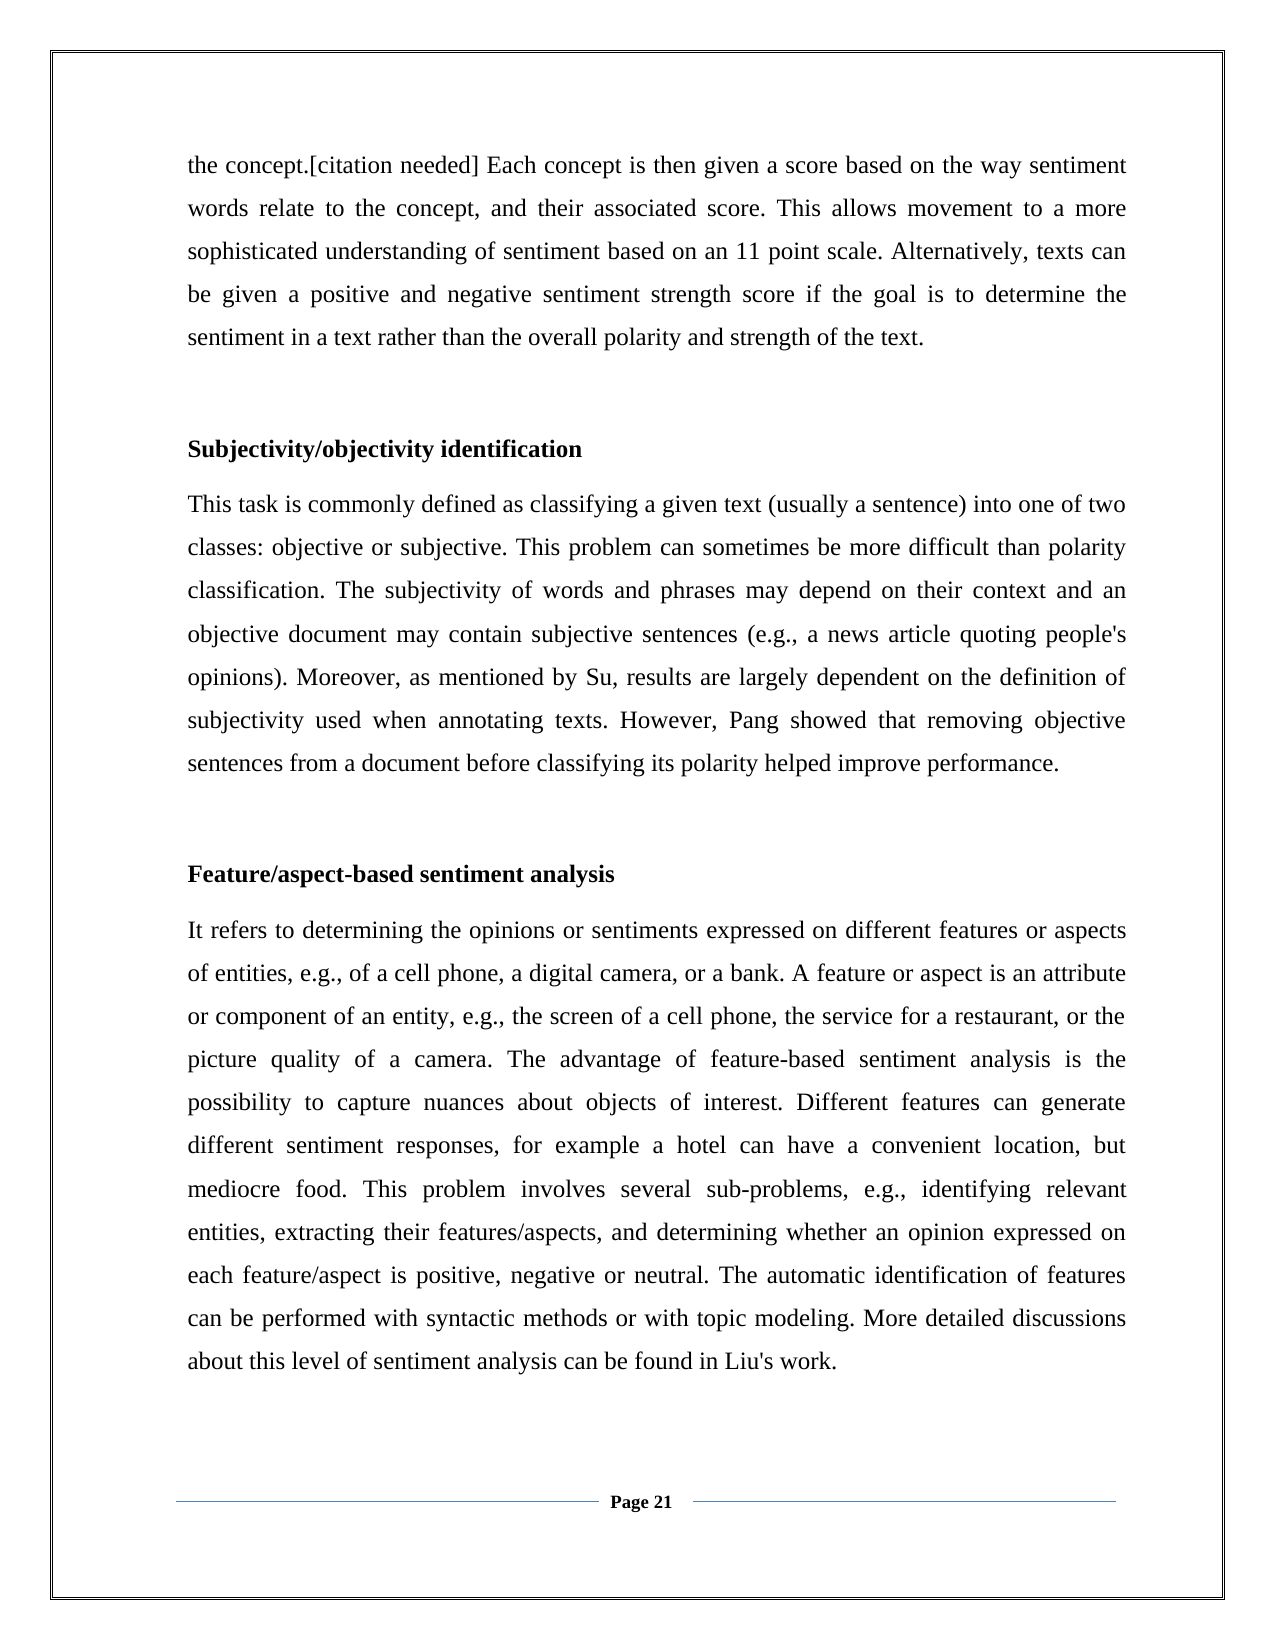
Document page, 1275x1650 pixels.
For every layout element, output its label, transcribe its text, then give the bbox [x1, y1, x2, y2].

text Subjectivity/objectivity identification [187, 434, 1127, 462]
text This task is commonly defined as classifying a given text (usually a sentence) into one of two classes: objective or subjective. This problem can sometimes be more difficult than polarity classification. The subjectivity of words and phrases may depend on their context and an objective document may contain subjective sentences (e.g., a news article quoting people's opinions). Moreover, as mentioned by Su, results are largely dependent on the definition of subjectivity used when annotating texts. However, Pang showed that removing objective sentences from a document before classifying its polarity helped improve performance. [187, 489, 1127, 777]
text Feature/aspect-based sentiment analysis [187, 859, 1127, 888]
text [187, 150, 1127, 351]
text It refers to determining the opinions or sentiments expressed on different features or aspects of entities, e.g., of a cell phone, a digital camera, or a bank. A feature or aspect is an attribute or component of an entity, e.g., the screen of a cell phone, the service for a restaurant, or the picture quality of a camera. The advantage of feature-based sentiment analysis is the possibility to capture nuances about objects of interest. Different features can generate different sentiment responses, for example a hotel can have a convenient location, but mediocre food. This problem involves several sub-problems, e.g., identifying relevant entities, extracting their features/aspects, and determining whether an opinion expressed on each feature/aspect is positive, negative or neutral. The automatic identification of features can be performed with syntactic methods or with topic modeling. More detailed discussions about this level of sentiment analysis can be found in Liu's work. [187, 915, 1127, 1375]
